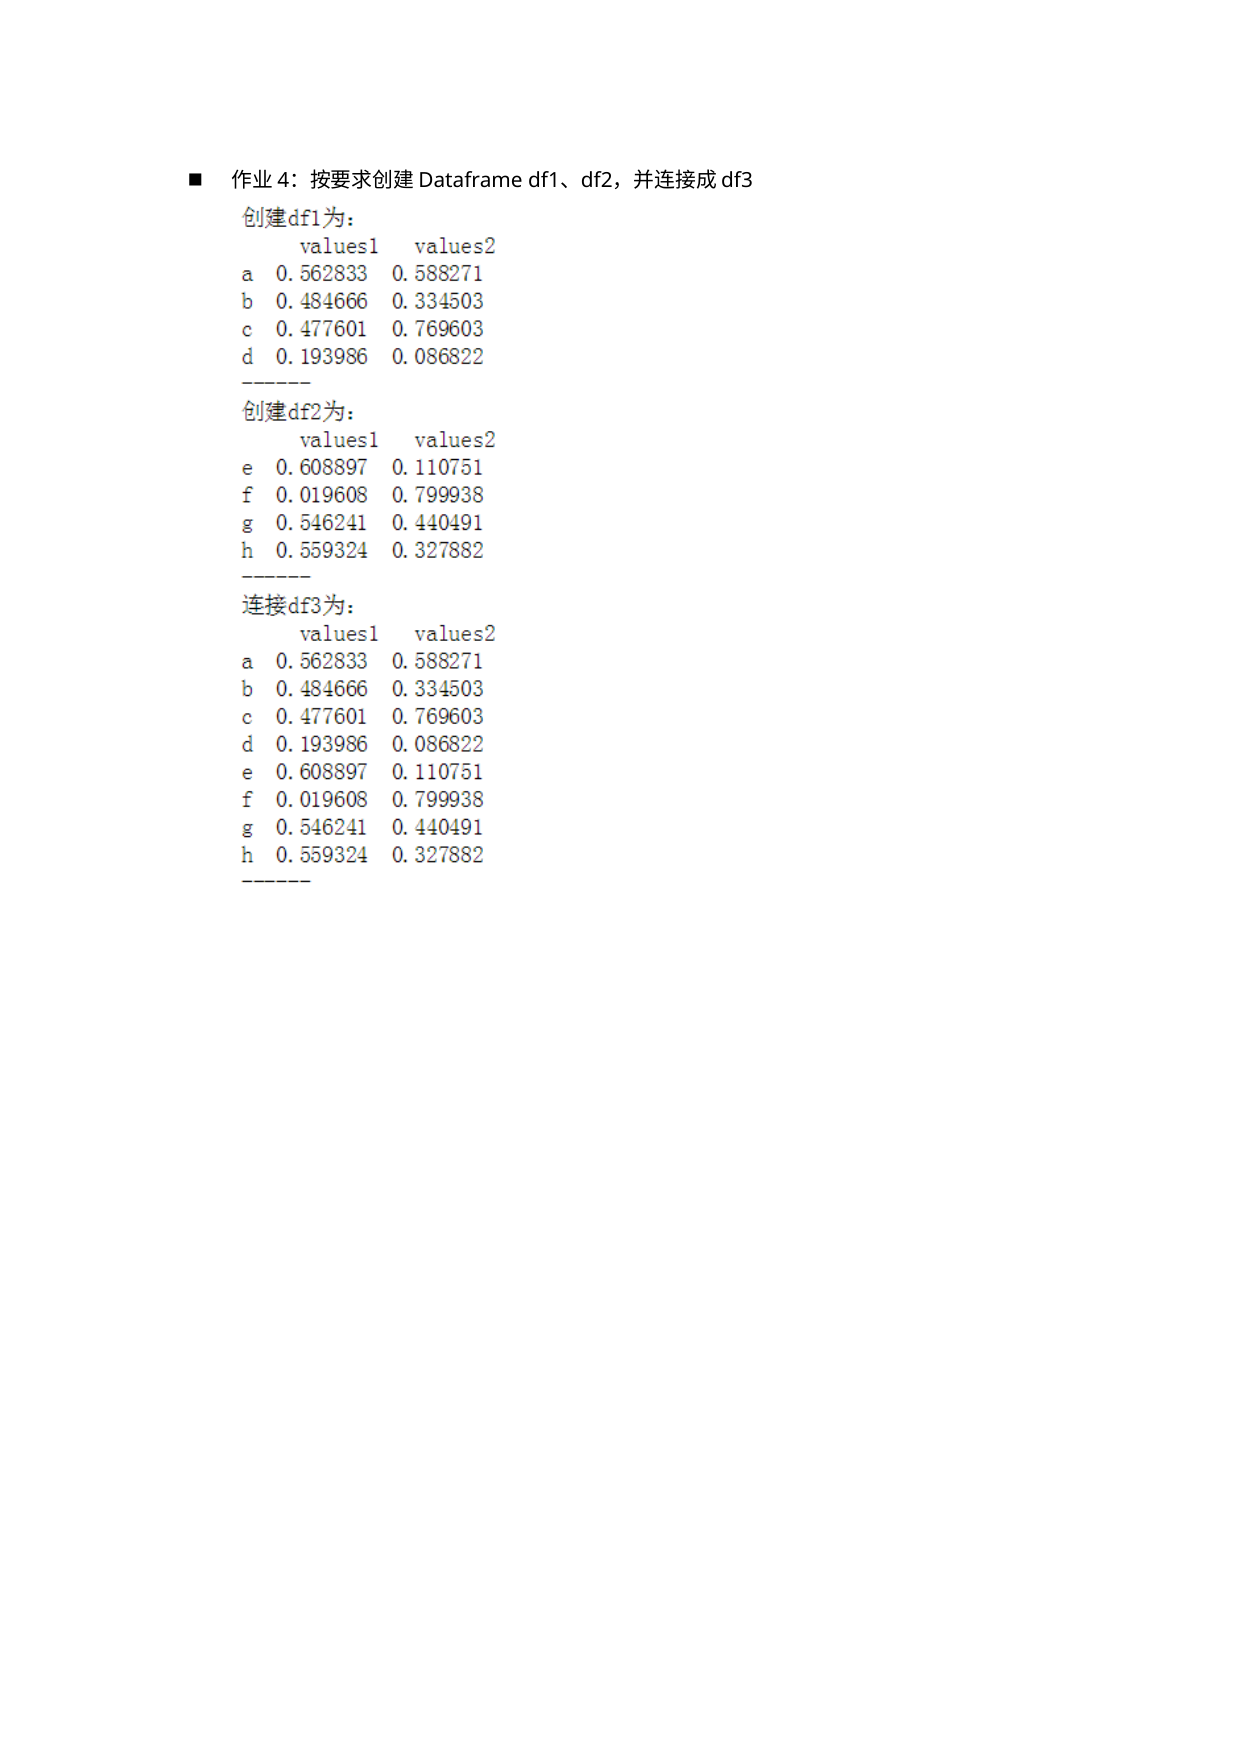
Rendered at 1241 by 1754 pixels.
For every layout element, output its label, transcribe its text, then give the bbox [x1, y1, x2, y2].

picture [231, 198, 533, 902]
list 作业4：按要求创建Dataframe df1、df2，并连接成df3 [187, 162, 1053, 194]
